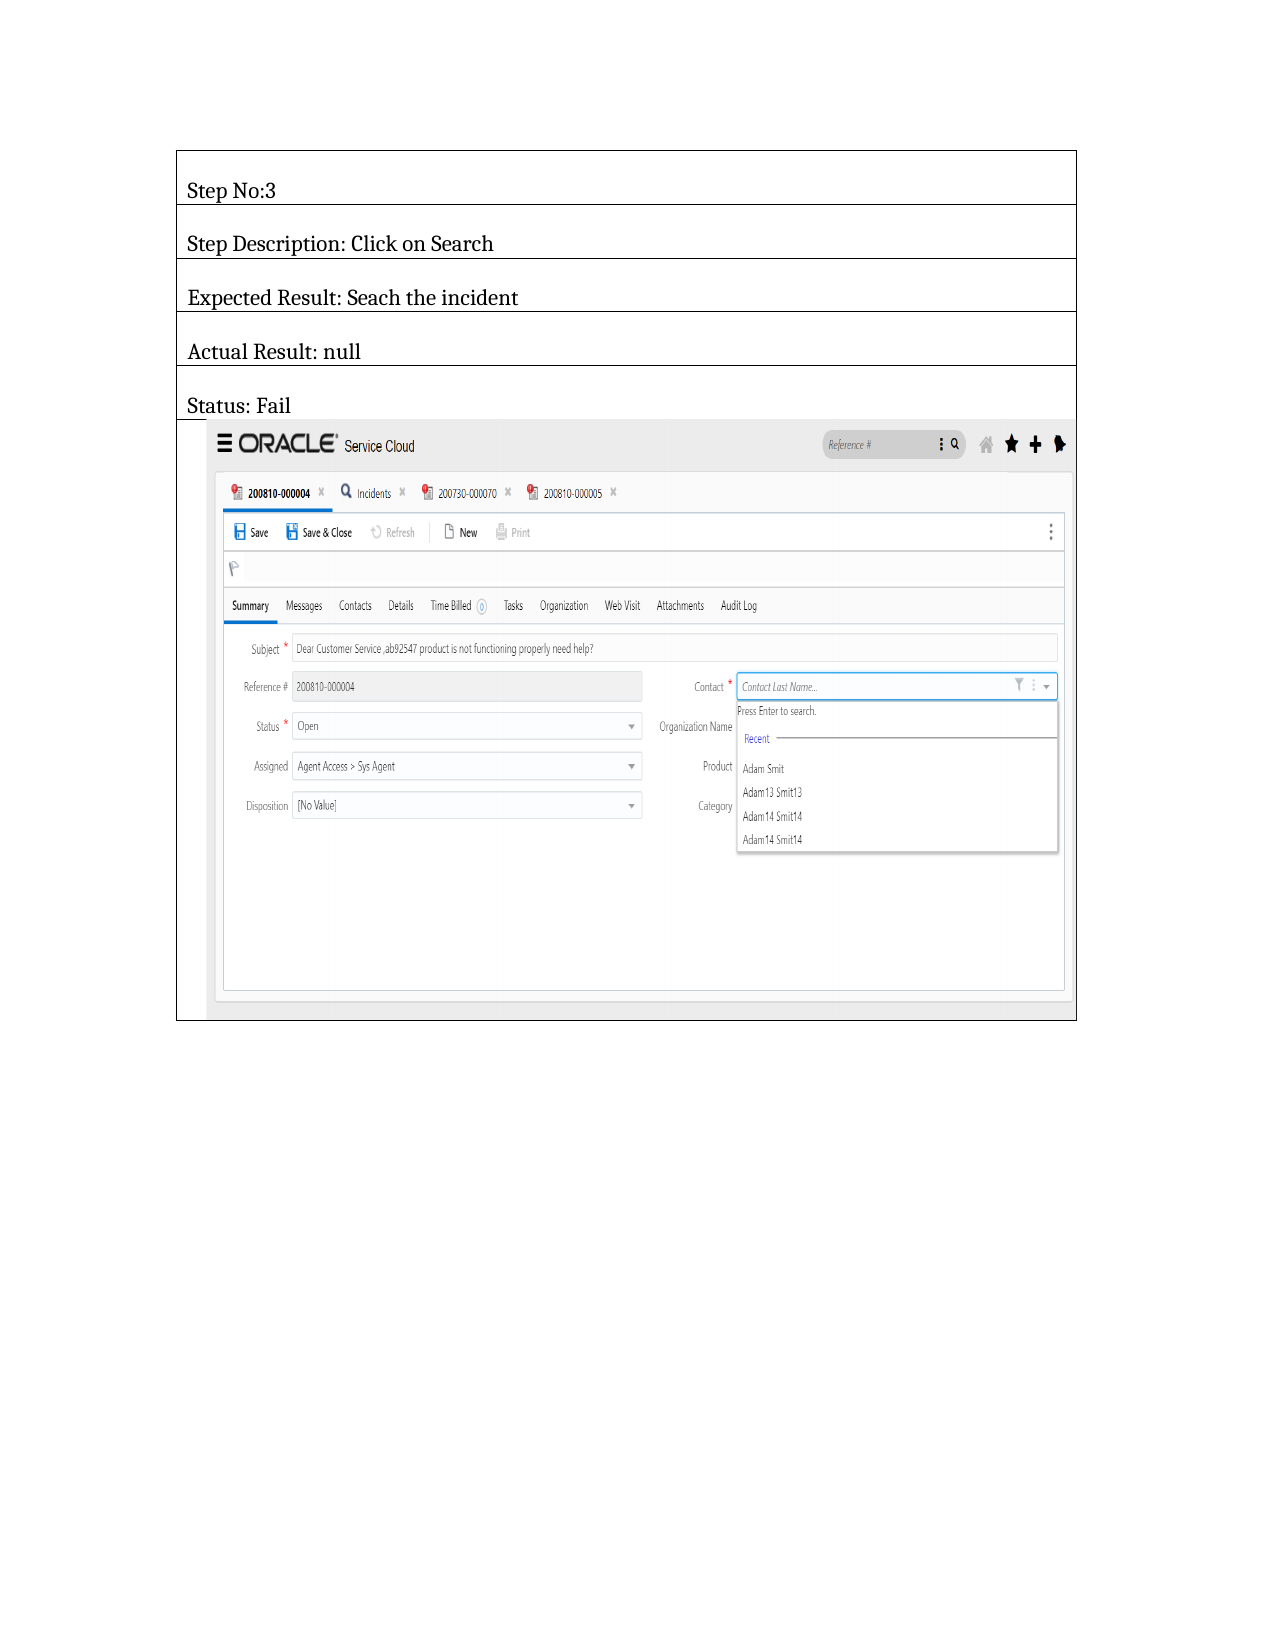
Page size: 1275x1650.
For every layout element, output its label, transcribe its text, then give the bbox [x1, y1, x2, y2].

table_cell Expected Result: Seach the incident [177, 259, 1076, 311]
picture [206, 419, 1077, 1020]
table_cell Status: Fail [177, 366, 1076, 419]
table_cell Step Description: Click on Search [177, 205, 1076, 257]
table_cell [177, 420, 206, 1020]
table_cell Actual Result: null [177, 312, 1076, 365]
table_header Step No:3 [177, 151, 1076, 204]
